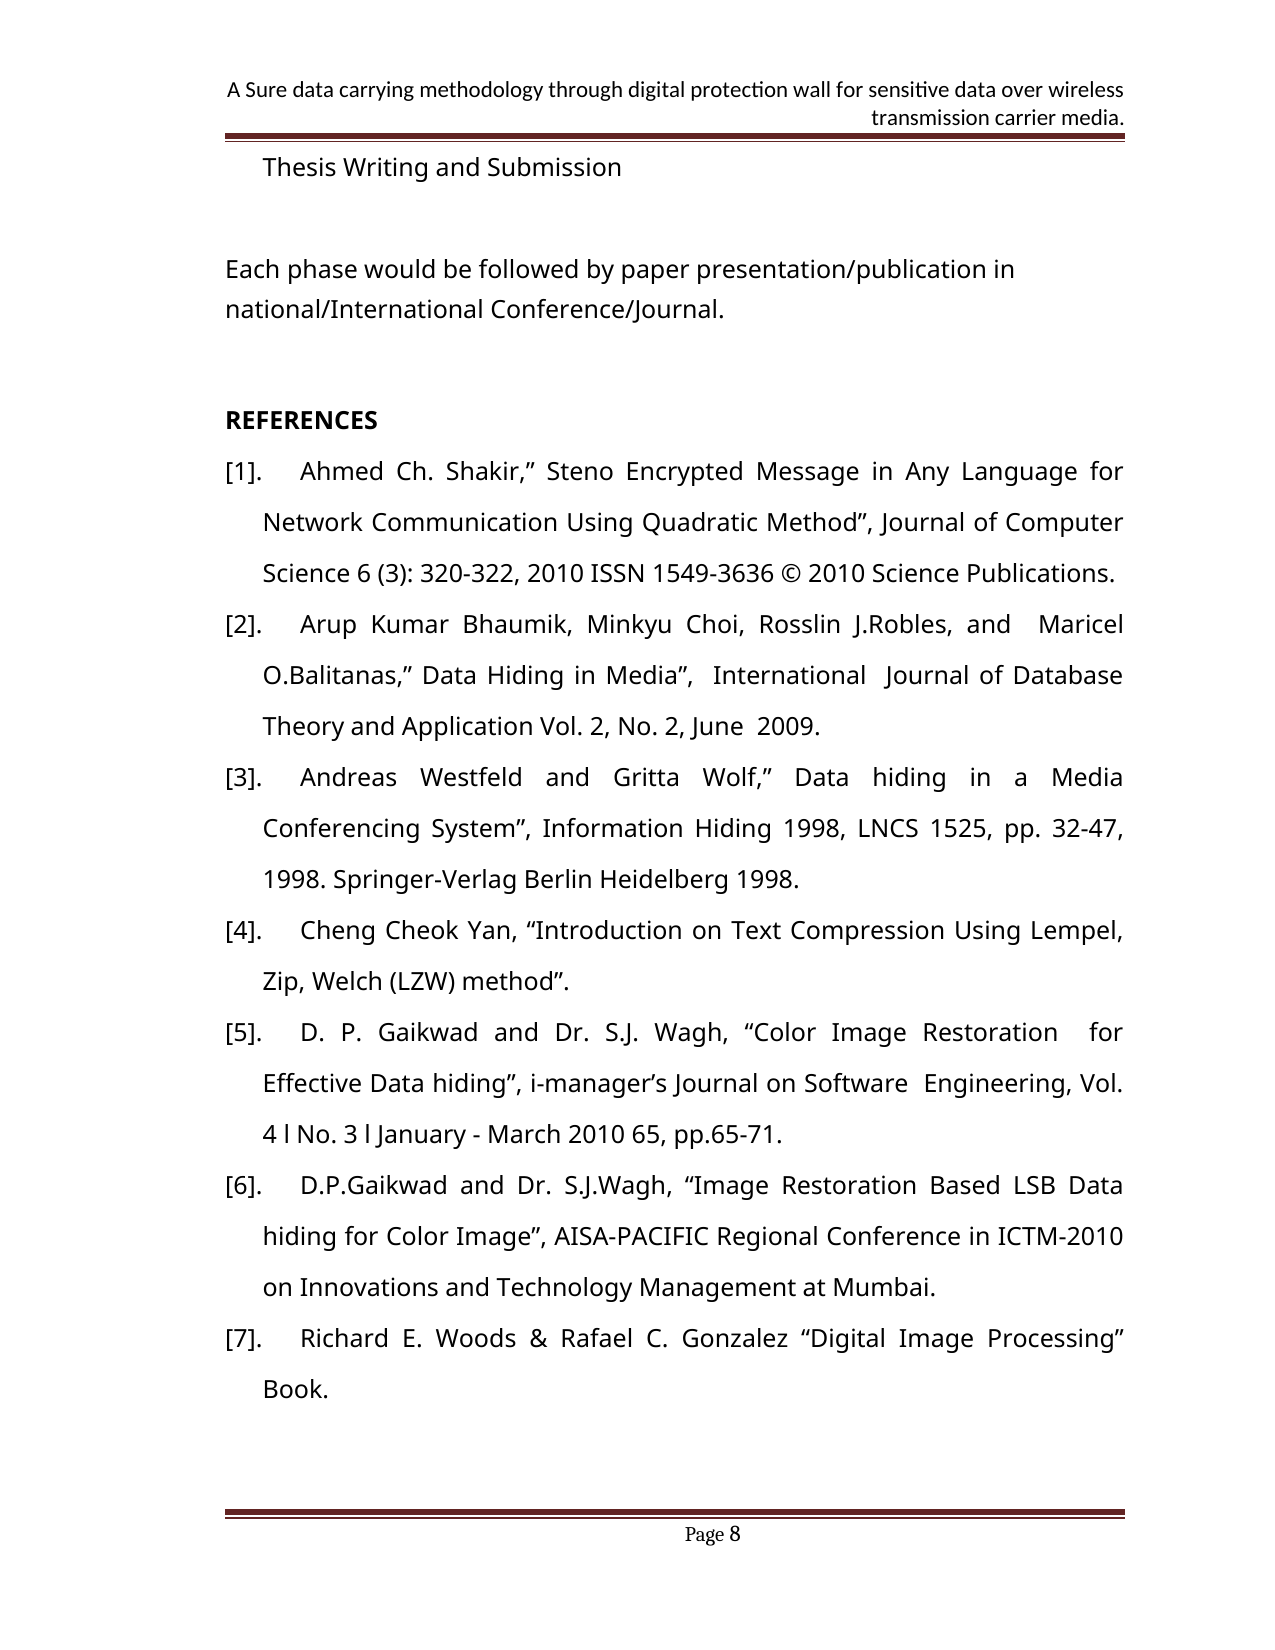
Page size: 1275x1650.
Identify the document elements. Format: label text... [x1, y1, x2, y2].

list Richard E. Woods & Rafael C. Gonzalez “Digital Image Processing” Book. [225, 1321, 1125, 1406]
text Thesis Writing and Submission [262, 150, 1125, 184]
text REFERENCES [225, 402, 1125, 436]
text Each phase would be followed by paper presentation/publication in national/International Conference/Journal. [225, 252, 1125, 325]
list Cheng Cheok Yan, “Introduction on Text Compression Using Lempel, Zip, Welch (LZW) method”. [225, 913, 1125, 998]
list Arup Kumar Bhaumik, Minkyu Choi, Rosslin J.Robles, and Maricel O.Balitanas,” Data Hiding in Media”, International Journal of Database Theory and Application Vol. 2, No. 2, June 2009. [225, 606, 1125, 743]
list Ahmed Ch. Shakir,” Steno Encrypted Message in Any Language for Network Communication Using Quadratic Method”, Journal of Computer Science 6 (3): 320-322, 2010 ISSN 1549-3636 © 2010 Science Publications. [225, 453, 1125, 589]
list D. P. Gaikwad and Dr. S.J. Wagh, “Color Image Restoration for Effective Data hiding”, i-manager’s Journal on Software Engineering, Vol. 4 l No. 3 l January - March 2010 65, pp.65-71. [225, 1015, 1125, 1151]
list D.P.Gaikwad and Dr. S.J.Wagh, “Image Restoration Based LSB Data hiding for Color Image”, AISA-PACIFIC Regional Conference in ICTM-2010 on Innovations and Technology Management at Mumbai. [225, 1168, 1125, 1304]
list Andreas Westfeld and Gritta Wolf,” Data hiding in a Media Conferencing System”, Information Hiding 1998, LNCS 1525, pp. 32-47, 1998. Springer-Verlag Berlin Heidelberg 1998. [225, 759, 1125, 896]
